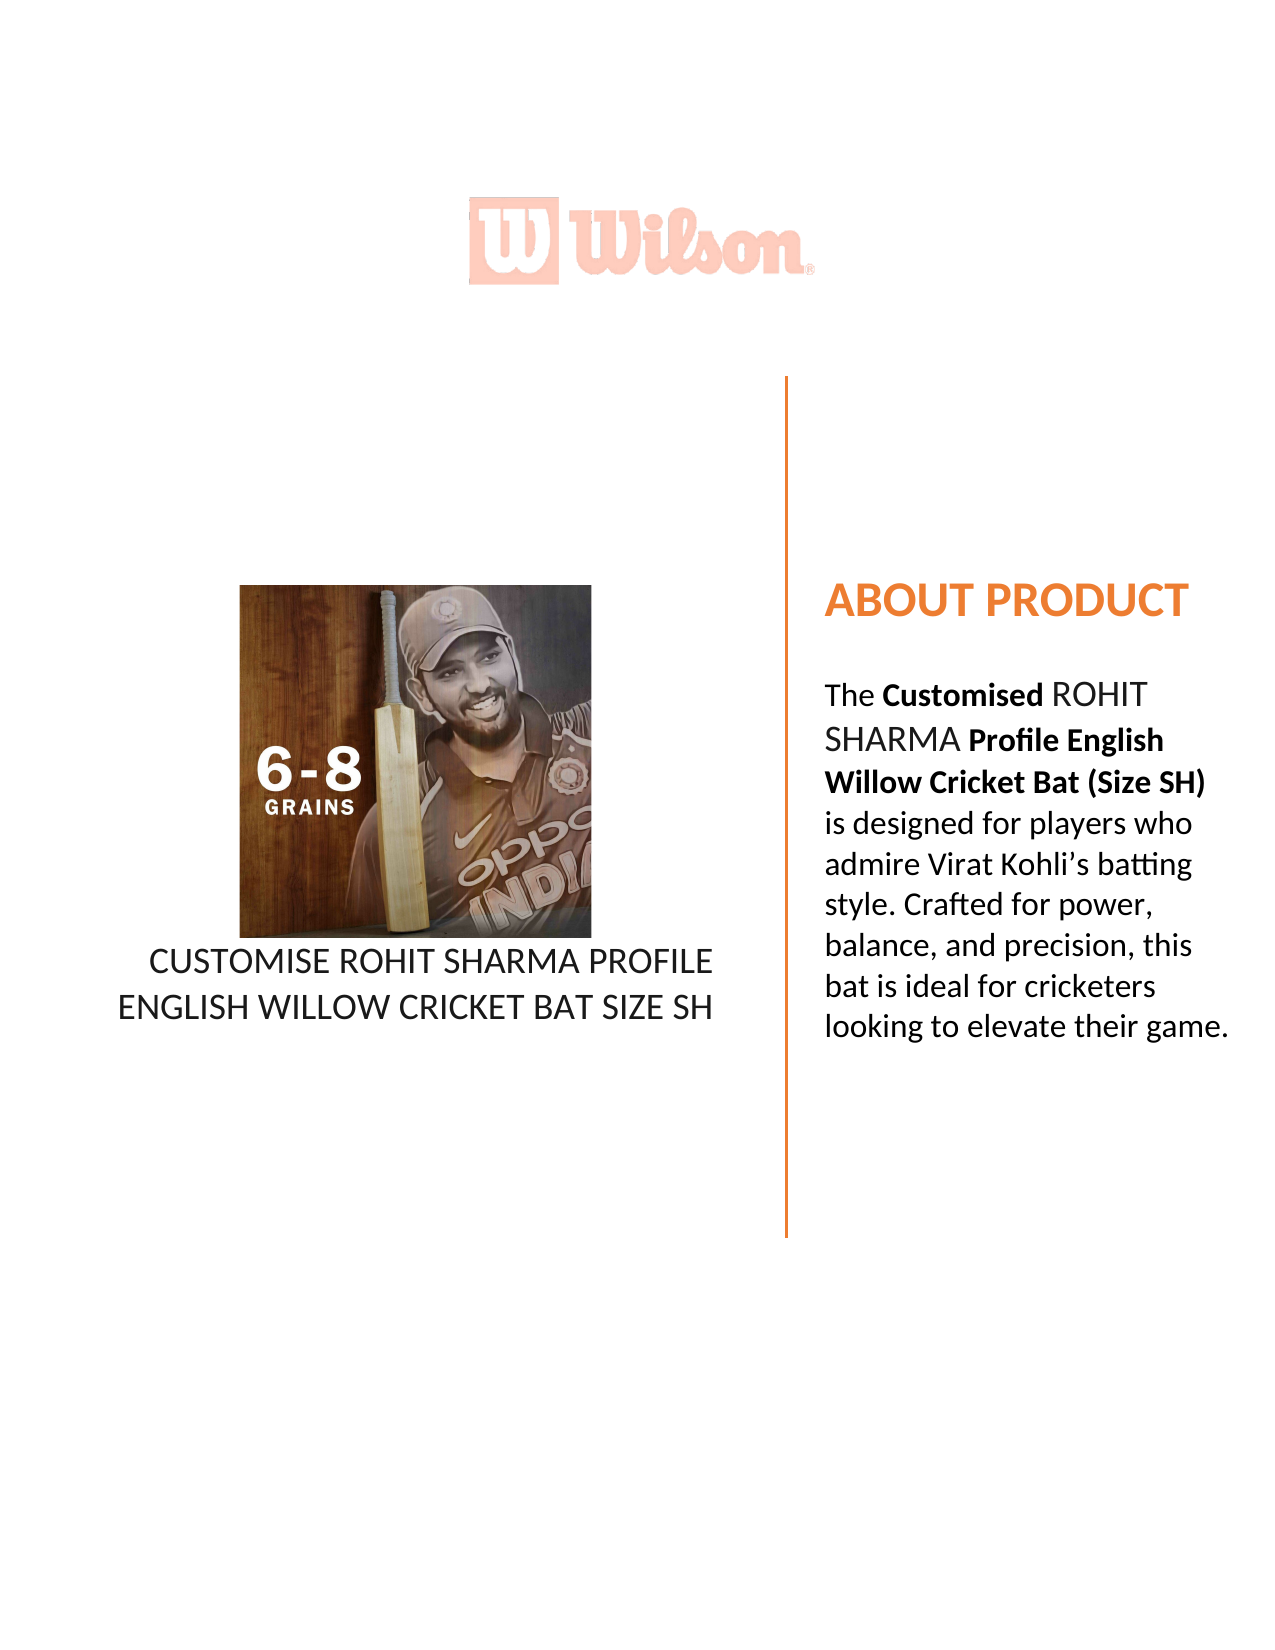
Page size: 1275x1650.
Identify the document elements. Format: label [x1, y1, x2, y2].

picture [239, 585, 592, 938]
